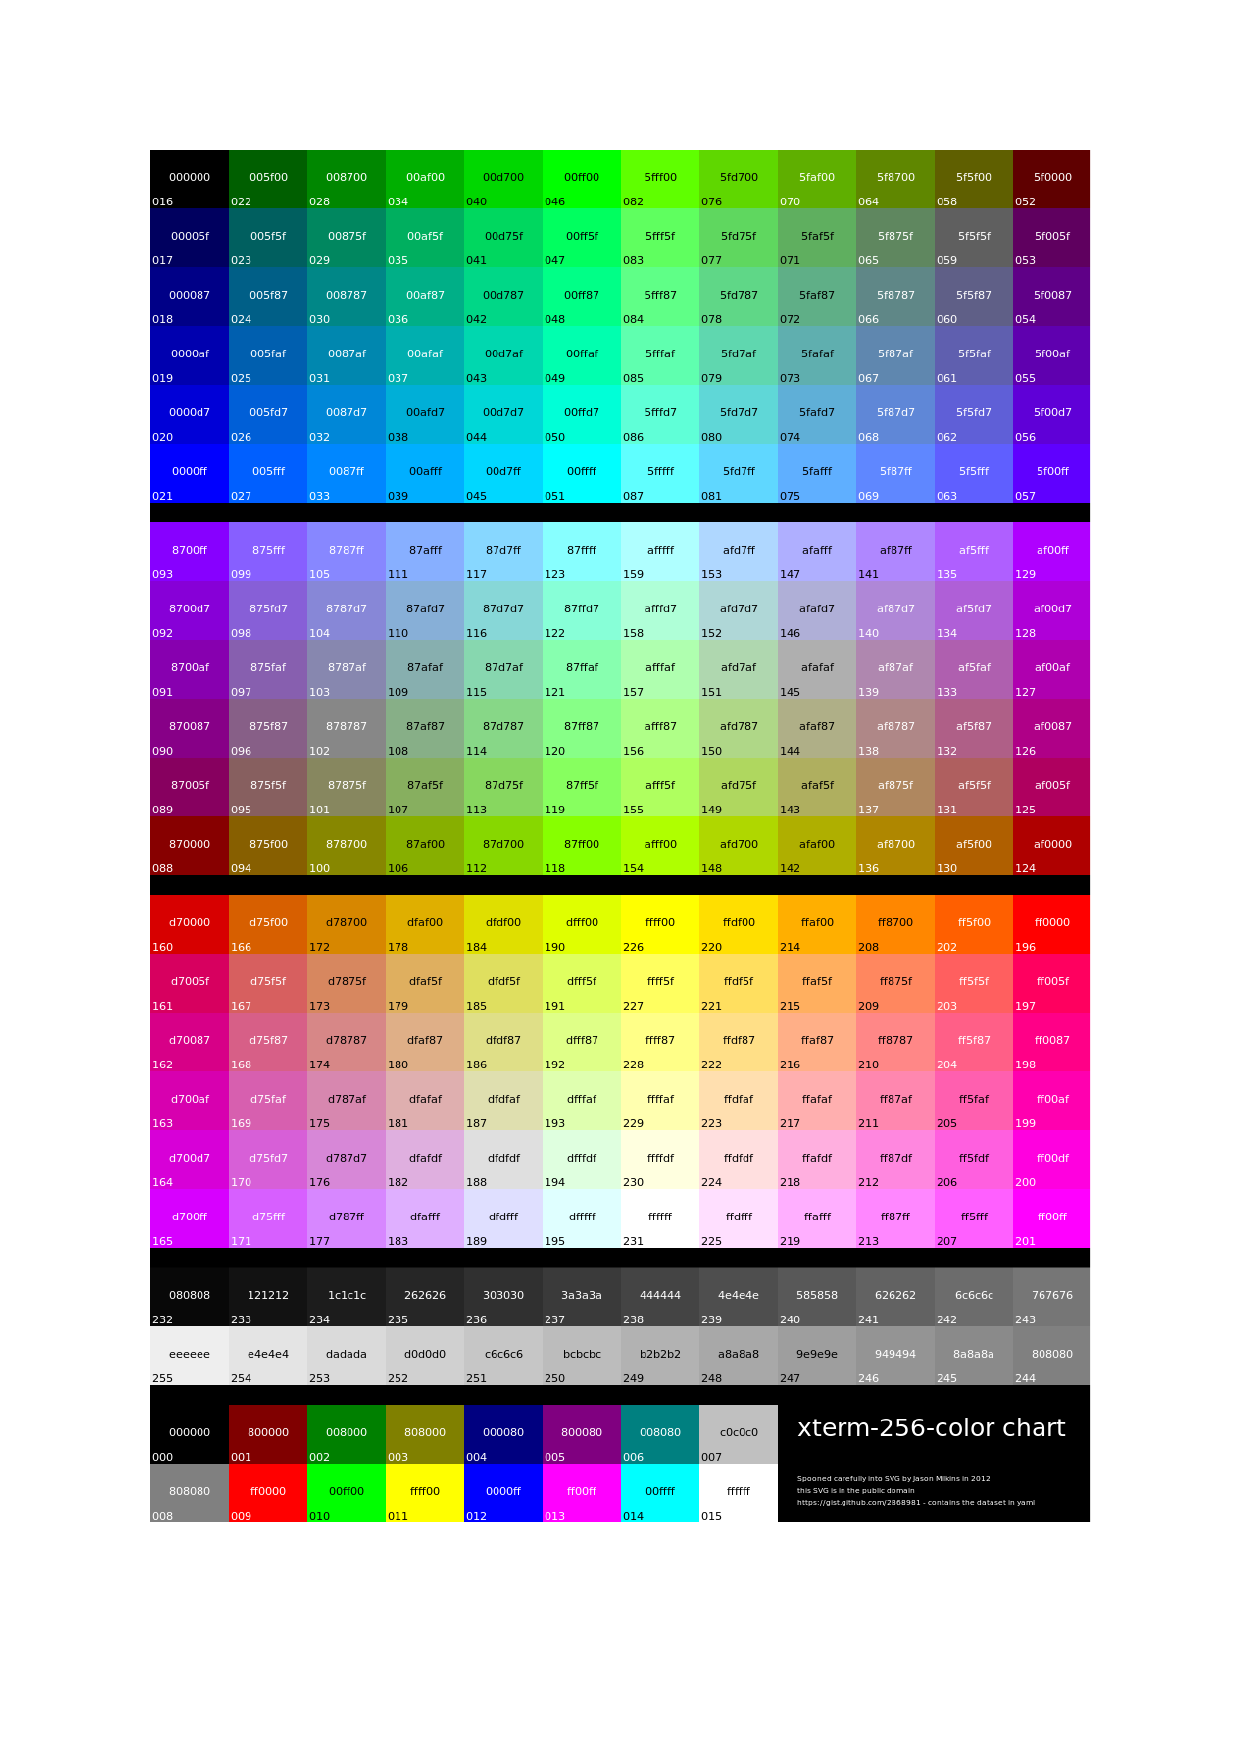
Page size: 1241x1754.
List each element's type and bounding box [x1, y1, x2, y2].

picture [150, 150, 1091, 1522]
